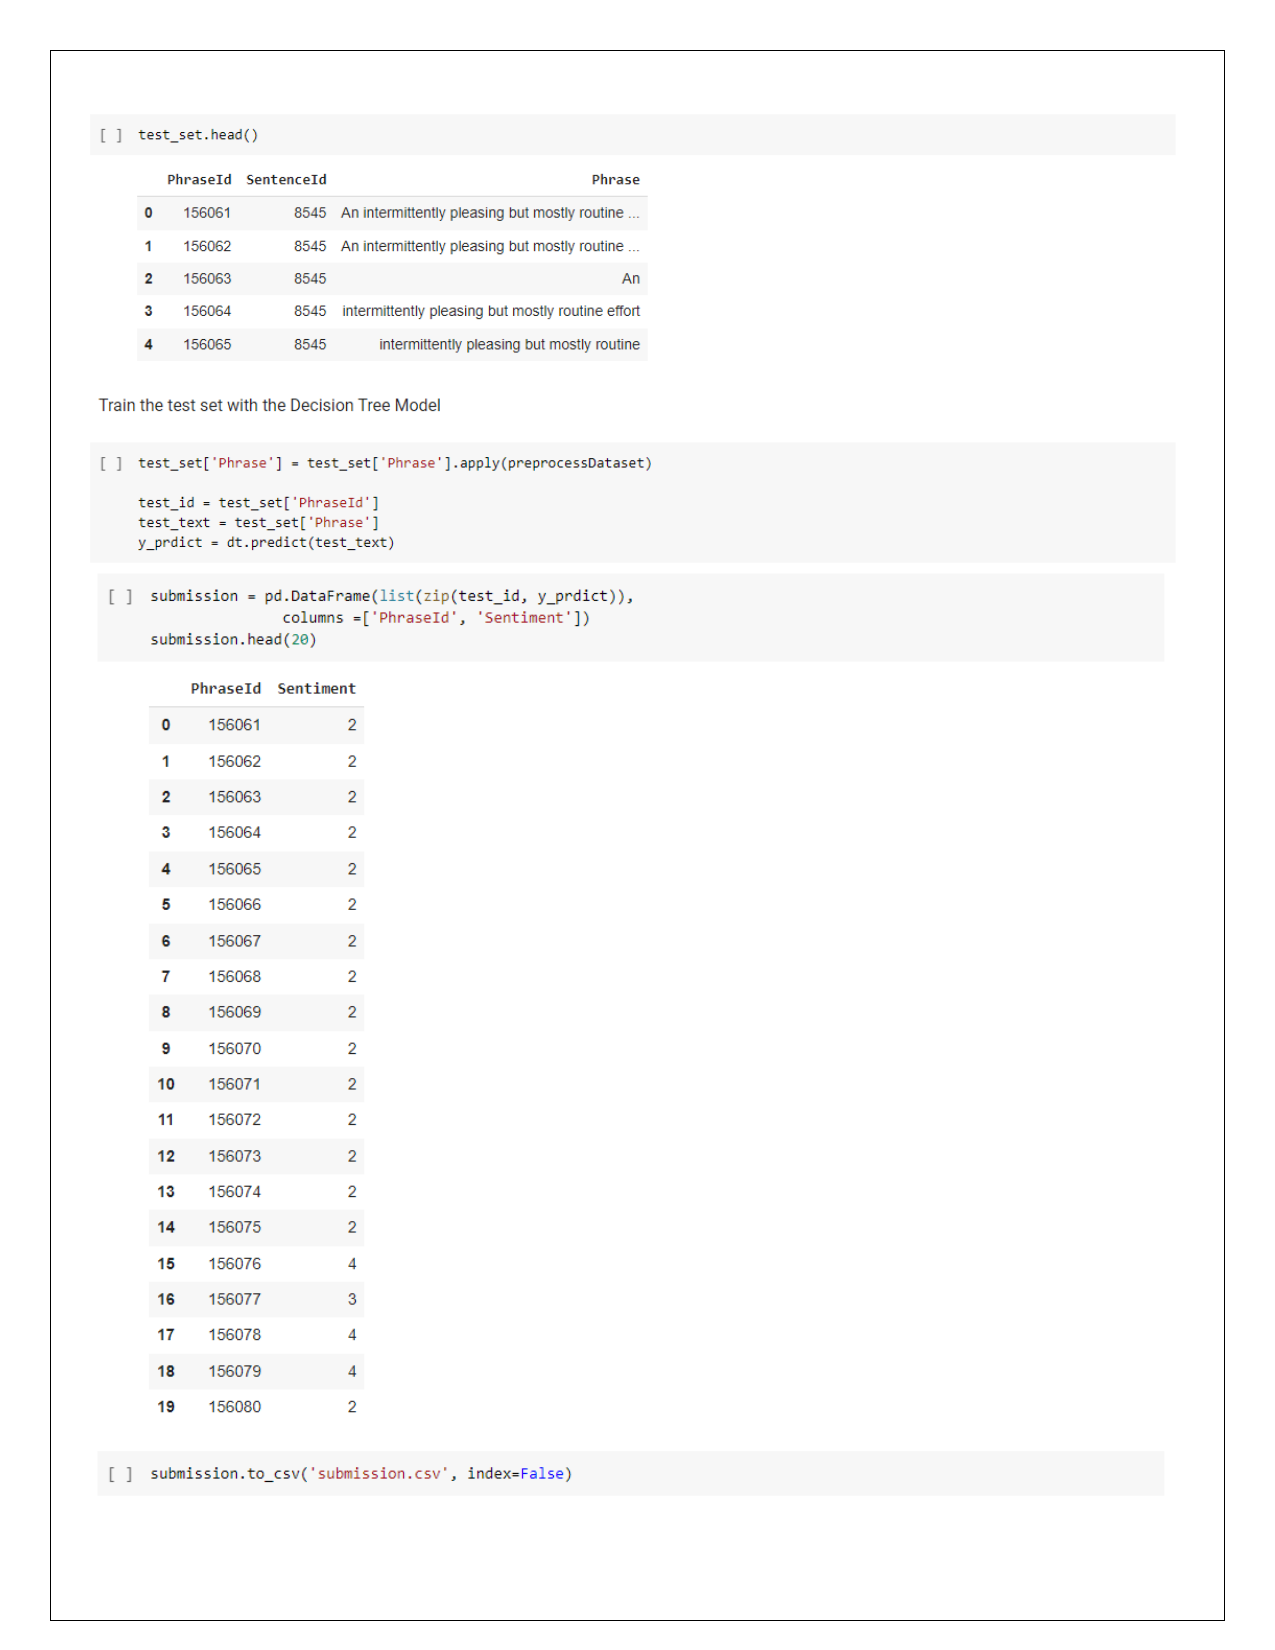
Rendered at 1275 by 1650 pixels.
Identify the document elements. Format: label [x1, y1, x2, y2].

picture [85, 108, 1176, 1505]
